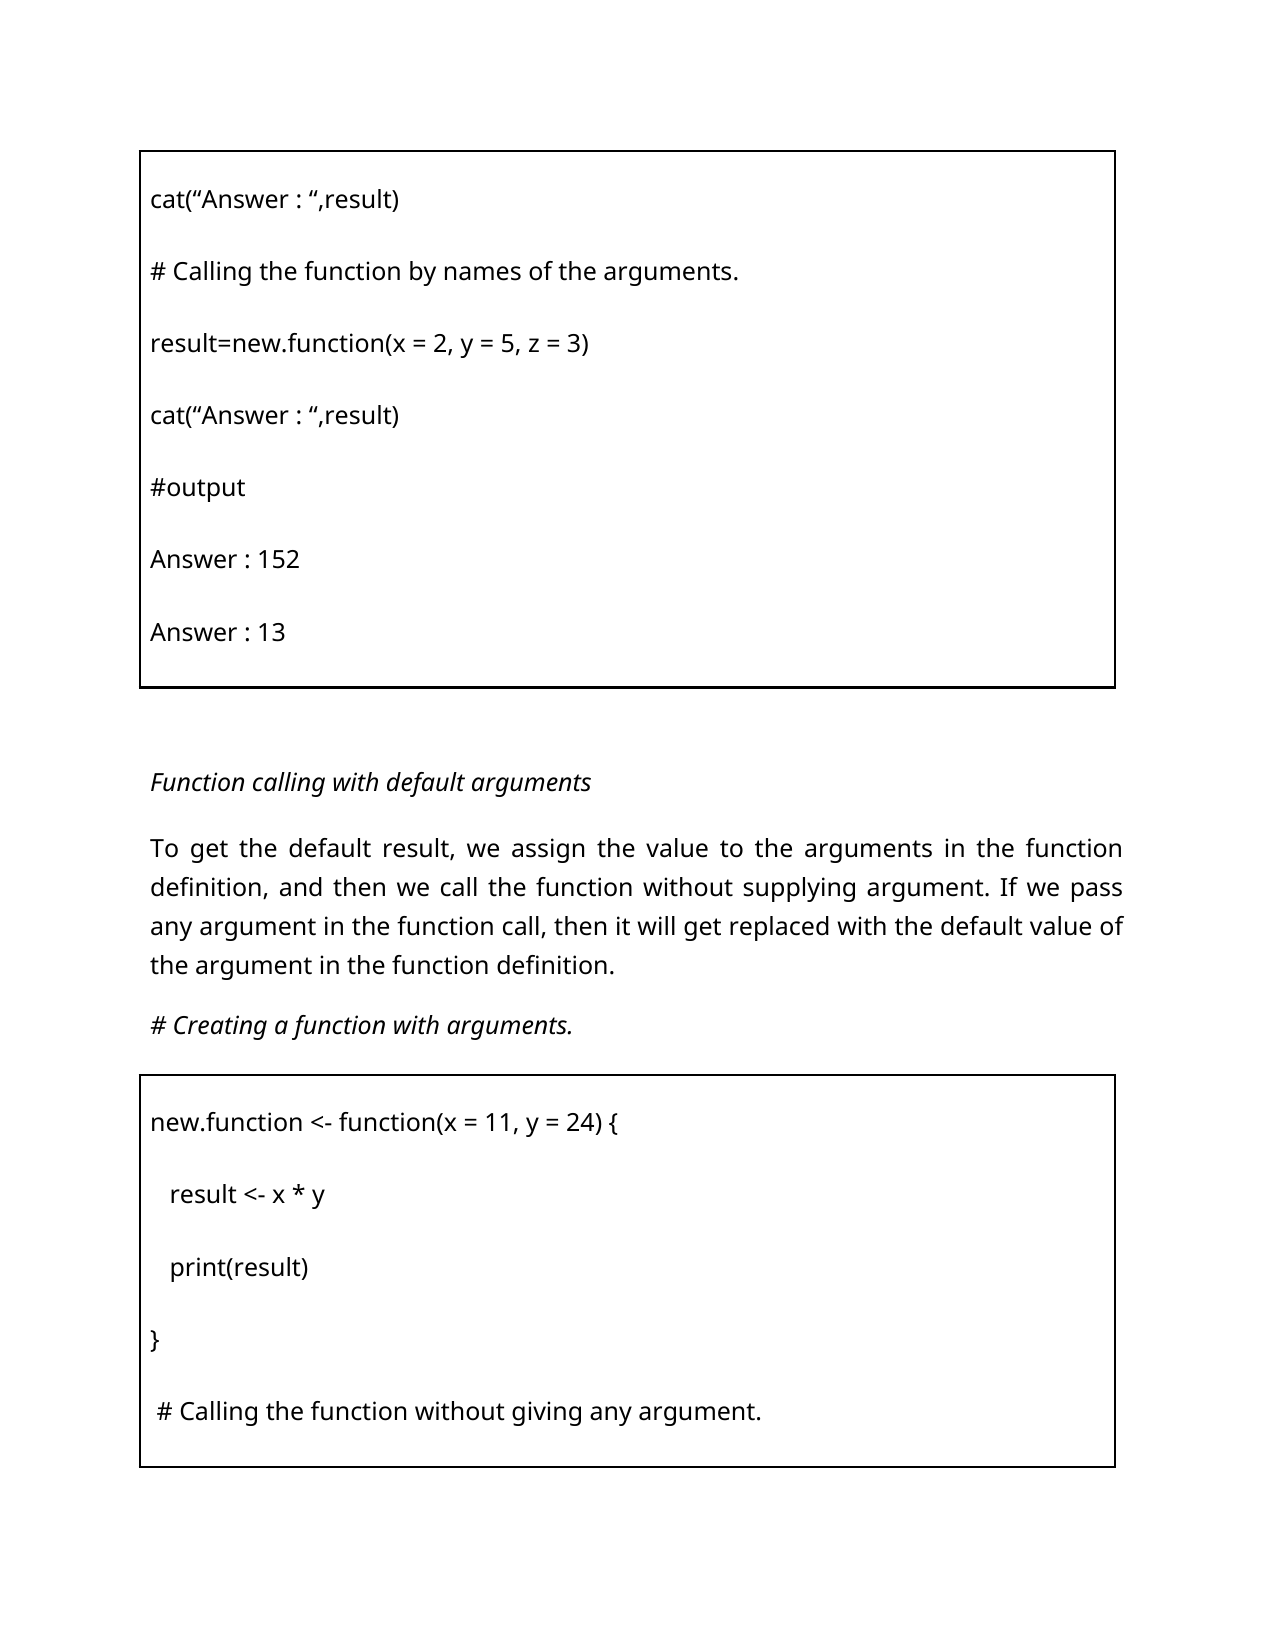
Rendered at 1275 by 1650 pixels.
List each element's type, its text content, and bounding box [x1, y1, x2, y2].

text # Creating a function with arguments. [150, 1008, 1129, 1042]
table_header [141, 152, 1114, 686]
text To get the default result, we assign the value to the arguments in the function definition, and then we call the function without supplying argument. If we pass any argument in the function call, then it will get replaced with the default value of the argument in the function definition. [150, 830, 1125, 982]
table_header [141, 1076, 1114, 1466]
subtitle Function calling with default arguments [150, 765, 1125, 799]
